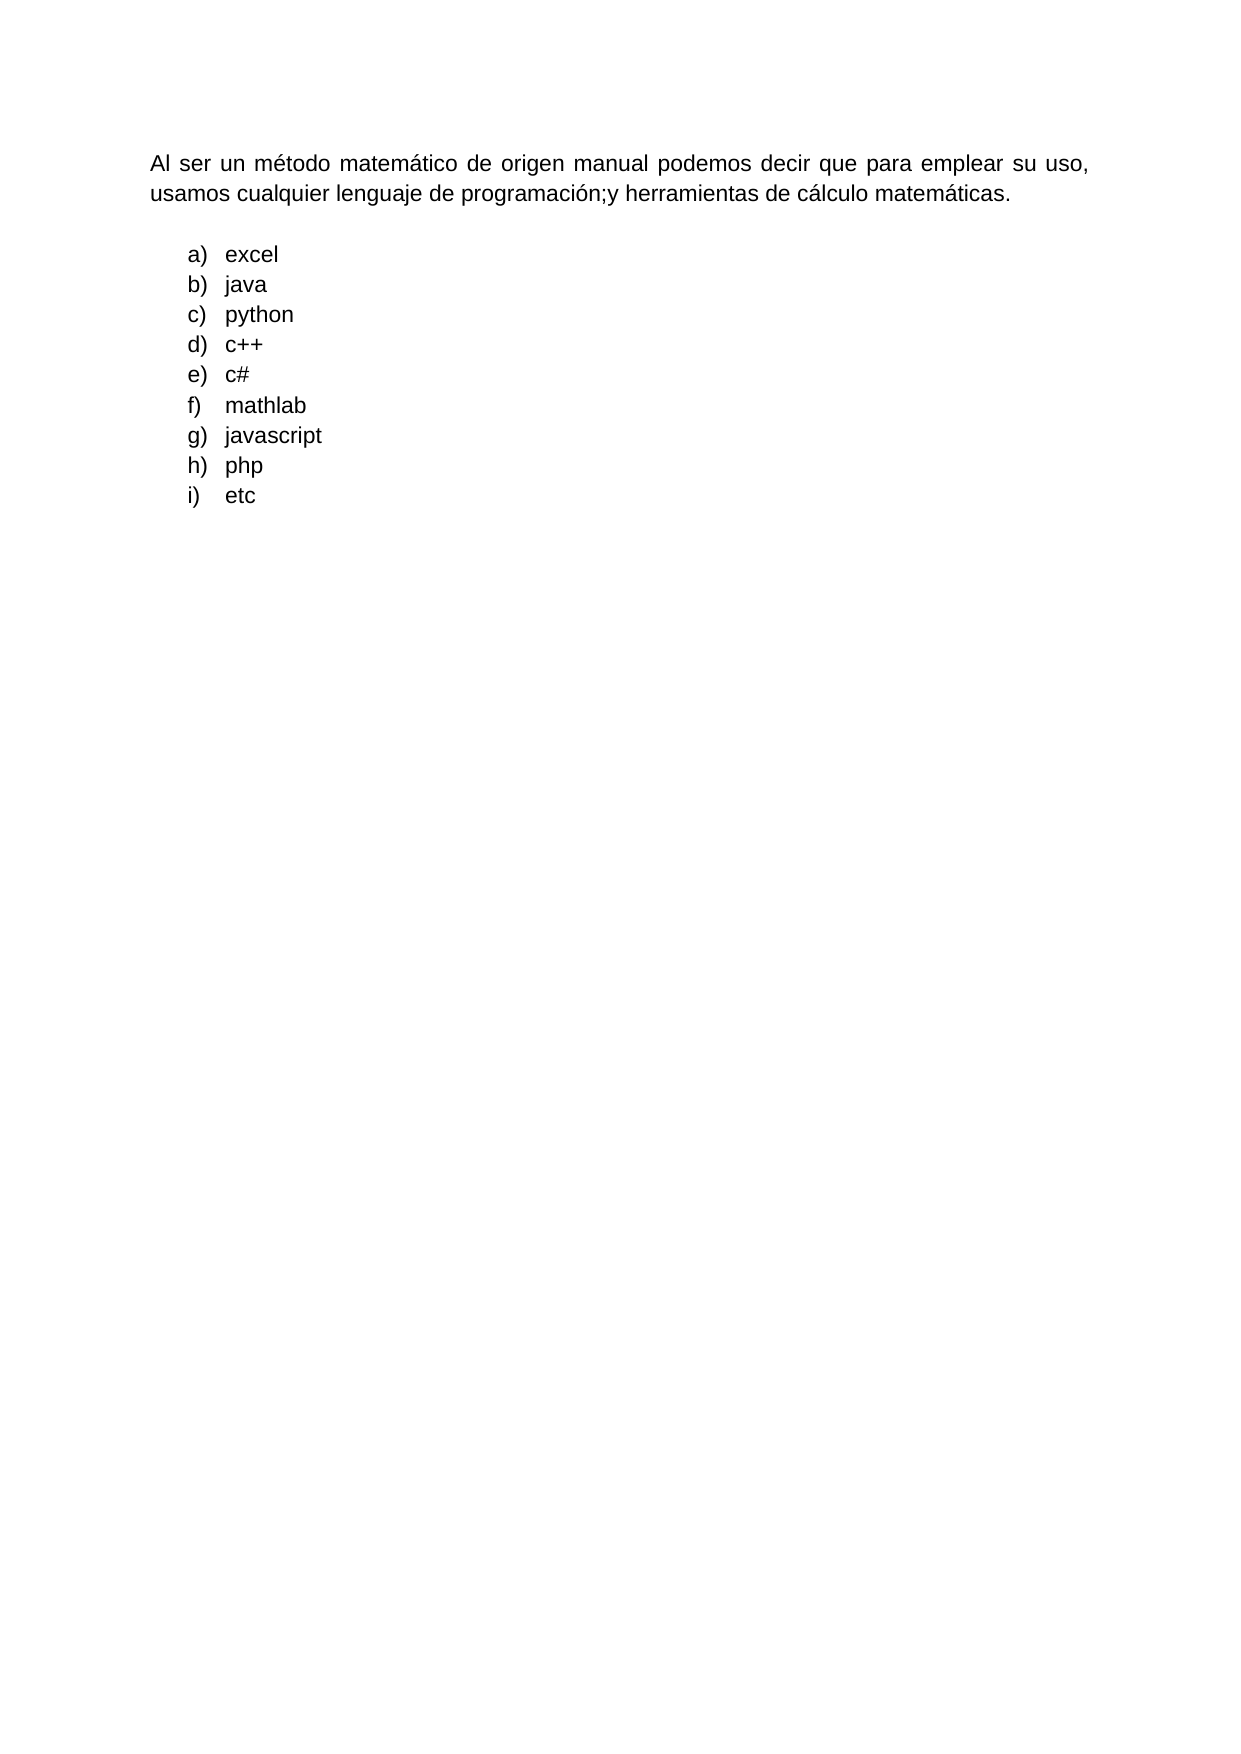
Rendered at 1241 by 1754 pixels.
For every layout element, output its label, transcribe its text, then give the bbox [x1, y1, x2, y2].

list c++ [187, 331, 1090, 358]
list c# [187, 361, 1090, 388]
list mathlab [187, 392, 1090, 418]
list java [187, 271, 1090, 297]
list python [187, 301, 1090, 327]
list javascript [187, 422, 1090, 448]
list excel [187, 241, 1090, 267]
list php [187, 452, 1090, 478]
list etc [187, 482, 1090, 509]
text Al ser un método matemático de origen manual podemos decir que para emplear su uso, usamos cualquier lenguaje de programación;y herramientas de cálculo matemáticas. [150, 150, 1090, 207]
